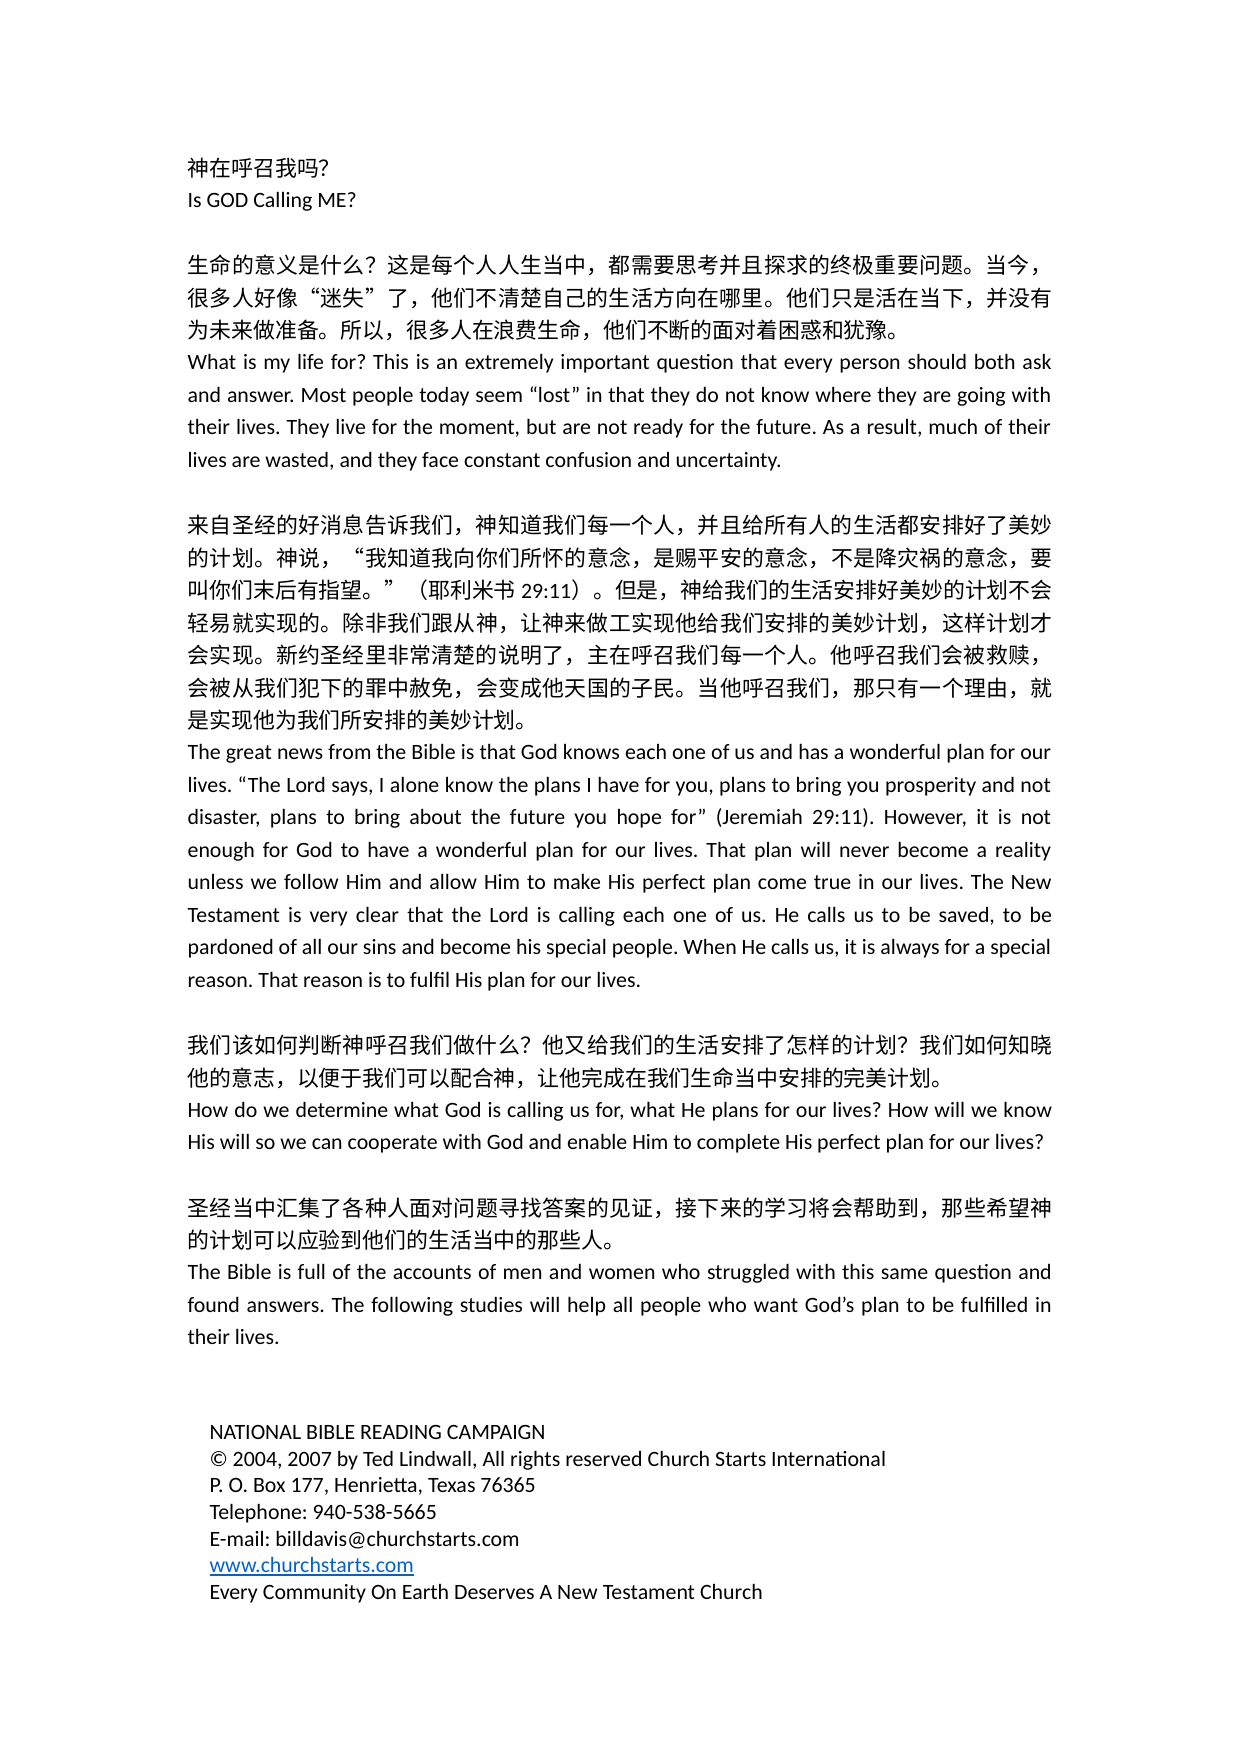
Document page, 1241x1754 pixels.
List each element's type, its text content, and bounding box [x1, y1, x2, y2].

text 圣经当中汇集了各种人面对问题寻找答案的见证，接下来的学习将会帮助到，那些希望神的计划可以应验到他们的生活当中的那些人。 [187, 1190, 1053, 1255]
text Is GOD Calling ME? [187, 183, 1053, 215]
text 我们该如何判断神呼召我们做什么？他又给我们的生活安排了怎样的计划？我们如何知晓他的意志，以便于我们可以配合神，让他完成在我们生命当中安排的完美计划。 [187, 1028, 1053, 1093]
text What is my life for? This is an extremely important question that every person should both ask and answer. Most people today seem “lost” in that they do not know where they are going with their lives. They live for the moment, but are not ready for the future. As a result, much of their lives are wasted, and they face constant confusion and uncertainty. [187, 345, 1053, 475]
text 生命的意义是什么？这是每个人人生当中，都需要思考并且探求的终极重要问题。当今，很多人好像“迷失”了，他们不清楚自己的生活方向在哪里。他们只是活在当下，并没有为未来做准备。所以，很多人在浪费生命，他们不断的面对着困惑和犹豫。 [187, 248, 1053, 345]
text The Bible is full of the accounts of men and women who struggled with this same question and found answers. The following studies will help all people who want God’s plan to be fulfilled in their lives. [187, 1255, 1053, 1353]
text 神在呼召我吗？ [187, 150, 1053, 183]
text The great news from the Bible is that God knows each one of us and has a wonderful plan for our lives. “The Lord says, I alone know the plans I have for you, plans to bring you prosperity and not disaster, plans to bring about the future you hope for” (Jeremiah 29:11). However, it is not enough for God to have a wonderful plan for our lives. That plan will never become a reality unless we follow Him and allow Him to make His perfect plan come true in our lives. The New Testament is very clear that the Lord is calling each one of us. He calls us to be saved, to be pardoned of all our sins and become his special people. When He calls us, it is always for a special reason. That reason is to fulfil His plan for our lives. [187, 735, 1053, 995]
text 来自圣经的好消息告诉我们，神知道我们每一个人，并且给所有人的生活都安排好了美妙的计划。神说，“我知道我向你们所怀的意念，是赐平安的意念，不是降灾祸的意念，要叫你们末后有指望。”（耶利米书 29:11）。但是，神给我们的生活安排好美妙的计划不会轻易就实现的。除非我们跟从神，让神来做工实现他给我们安排的美妙计划，这样计划才会实现。新约圣经里非常清楚的说明了，主在呼召我们每一个人。他呼召我们会被救赎，会被从我们犯下的罪中赦免，会变成他天国的子民。当他呼召我们，那只有一个理由，就是实现他为我们所安排的美妙计划。 [187, 508, 1053, 735]
text How do we determine what God is calling us for, what He plans for our lives? How will we know His will so we can cooperate with God and enable Him to complete His perfect plan for our lives? [187, 1093, 1053, 1158]
